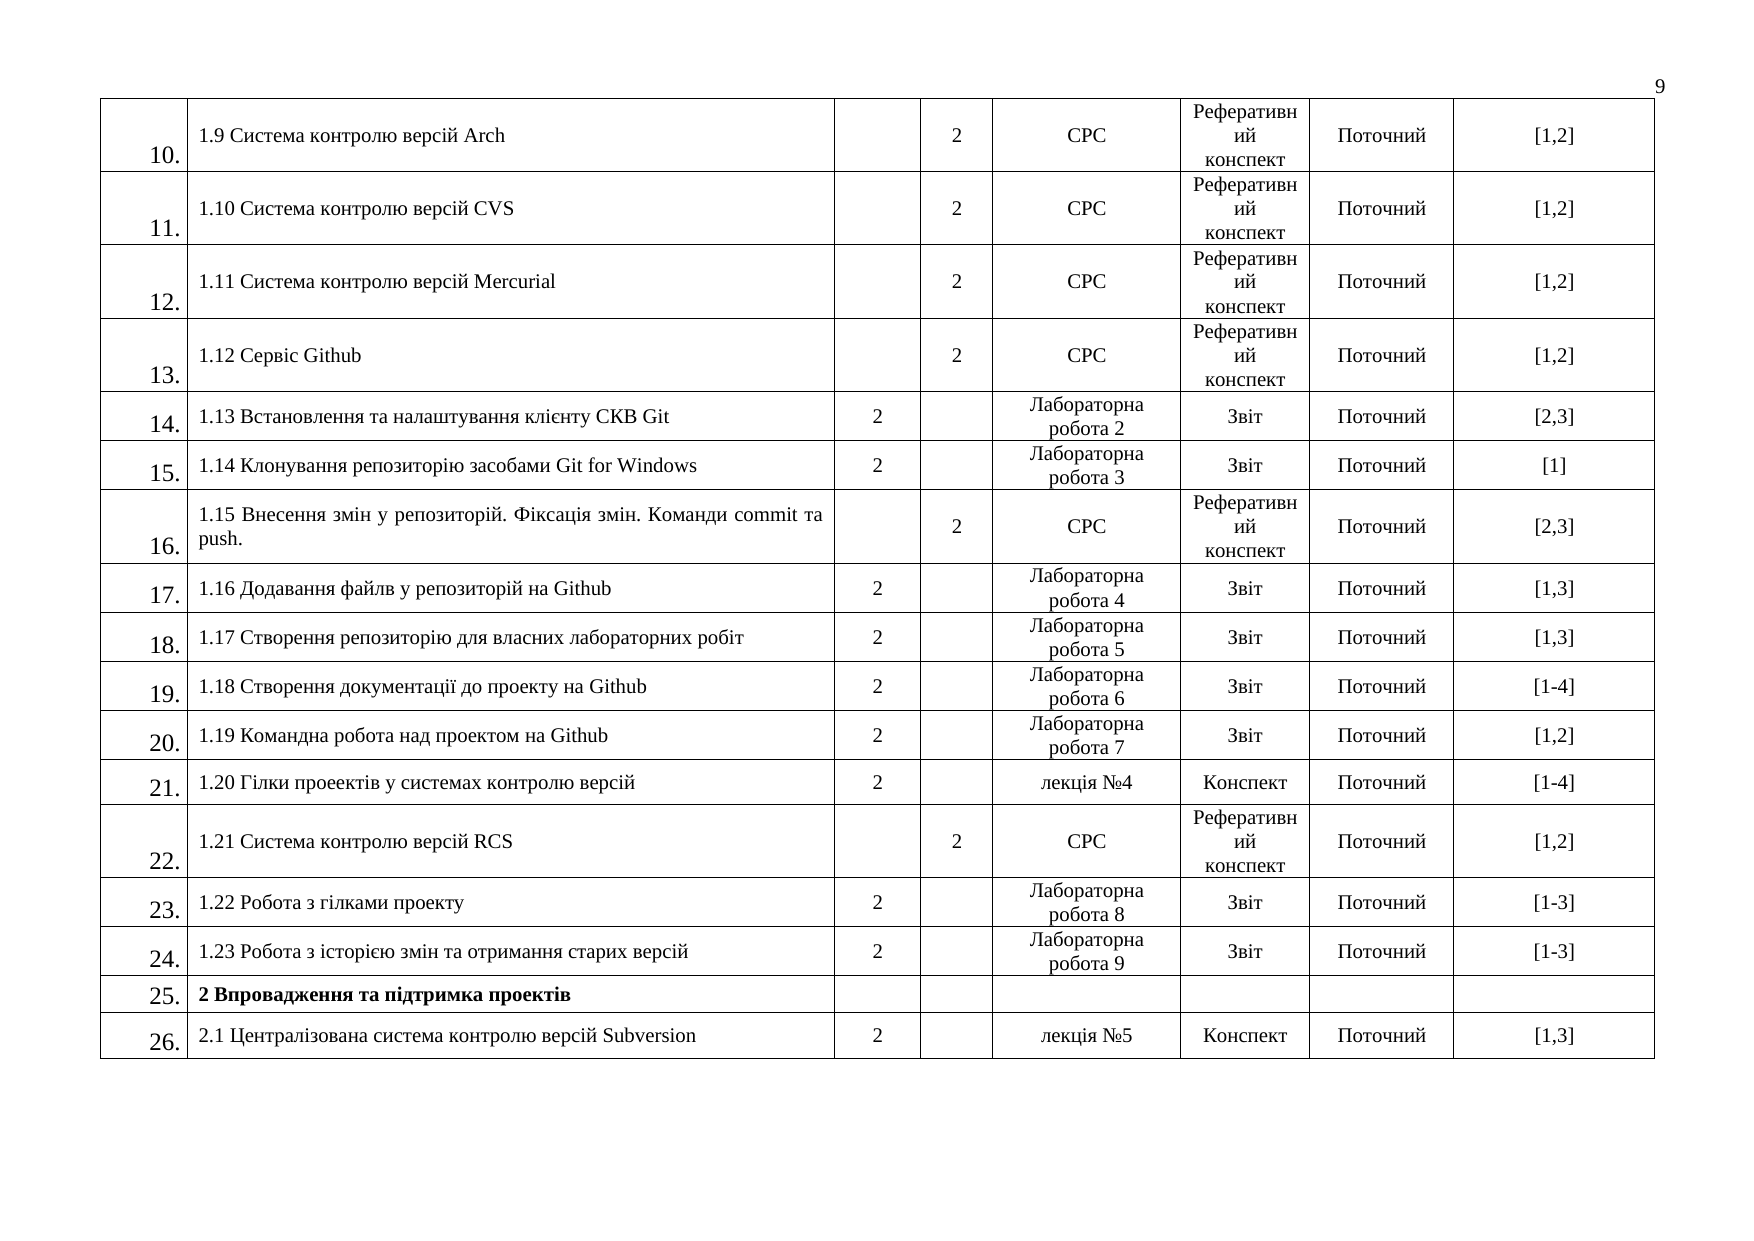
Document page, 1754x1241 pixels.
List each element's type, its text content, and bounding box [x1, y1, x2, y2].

table_cell Поточний [1310, 760, 1453, 804]
table_cell [101, 392, 187, 440]
table_cell 1.16 Додавання файлв у репозиторій на Github [188, 564, 834, 612]
table_cell Поточний [1310, 245, 1453, 318]
table_cell Лабораторна робота 7 [993, 711, 1180, 759]
table_cell [1,2] [1454, 805, 1654, 877]
table_cell [101, 976, 187, 1012]
table_cell 2 [921, 805, 992, 877]
table_cell [1,3] [1454, 564, 1654, 612]
table_cell Звіт [1181, 927, 1309, 975]
table_cell [101, 172, 187, 244]
table_cell Реферативний конспект [1181, 319, 1309, 391]
table_cell [1] [1454, 441, 1654, 489]
table_cell 2 [921, 319, 992, 391]
table_cell [921, 564, 992, 612]
table_cell CРС [993, 490, 1180, 562]
table_cell 1.22 Робота з гілками проекту [188, 878, 834, 926]
table_cell Реферативний конспект [1181, 172, 1309, 244]
table_cell [835, 490, 920, 562]
table_cell Лабораторна робота 6 [993, 662, 1180, 710]
table_cell [2,3] [1454, 392, 1654, 440]
table_cell 1.17 Створення репозиторію для власних лабораторних робіт [188, 613, 834, 661]
table_cell СРС [993, 805, 1180, 877]
table_cell 1.23 Робота з історією змін та отримання старих версій [188, 927, 834, 975]
table_cell 2 [835, 927, 920, 975]
table_cell [101, 927, 187, 975]
table_cell Поточний [1310, 805, 1453, 877]
table_cell Поточний [1310, 878, 1453, 926]
table_cell [101, 760, 187, 804]
table_cell [1,3] [1454, 1013, 1654, 1058]
table_cell [1-4] [1454, 662, 1654, 710]
table_cell 1.10 Система контролю версій CVS [188, 172, 834, 244]
table_cell Звіт [1181, 711, 1309, 759]
table_cell 1.21 Система контролю версій RCS [188, 805, 834, 877]
table_cell СРС [993, 319, 1180, 391]
table_cell [1,2] [1454, 172, 1654, 244]
table_cell 2 [835, 878, 920, 926]
table_cell Реферативний конспект [1181, 490, 1309, 562]
table_cell [1454, 976, 1654, 1012]
table_cell Поточний [1310, 564, 1453, 612]
table_cell Звіт [1181, 392, 1309, 440]
table_cell 2 [835, 711, 920, 759]
table_cell 2 [835, 392, 920, 440]
table_cell лекція №4 [993, 760, 1180, 804]
table_cell Поточний [1310, 662, 1453, 710]
table_cell СРС [993, 99, 1180, 171]
table_cell 1.9 Система контролю версій Arch [188, 99, 834, 171]
table_cell 1.18 Створення документації до проекту на Github [188, 662, 834, 710]
table_cell [101, 319, 187, 391]
table_cell 1.19 Командна робота над проектом на Github [188, 711, 834, 759]
table_cell [1,2] [1454, 319, 1654, 391]
table_cell [101, 441, 187, 489]
table_cell Звіт [1181, 878, 1309, 926]
table_cell [101, 662, 187, 710]
table_cell [101, 564, 187, 612]
table_cell [1310, 976, 1453, 1012]
table_cell Реферативний конспект [1181, 805, 1309, 877]
table_cell Реферативний конспект [1181, 99, 1309, 171]
table_cell Поточний [1310, 319, 1453, 391]
table_cell [921, 1013, 992, 1058]
table_cell [921, 927, 992, 975]
table_cell [101, 613, 187, 661]
table_cell Лабораторна робота 5 [993, 613, 1180, 661]
table_cell 1.11 Система контролю версій Mercurial [188, 245, 834, 318]
table_cell Лабораторна робота 8 [993, 878, 1180, 926]
table_cell 2 [921, 490, 992, 562]
table_cell Поточний [1310, 927, 1453, 975]
table_cell Лабораторна робота 2 [993, 392, 1180, 440]
table_cell [101, 1013, 187, 1058]
table_cell [1,2] [1454, 99, 1654, 171]
table_cell Лабораторна робота 3 [993, 441, 1180, 489]
table_cell 2 Впровадження та підтримка проектів [188, 976, 834, 1012]
table_cell [101, 805, 187, 877]
table_cell Звіт [1181, 662, 1309, 710]
table_cell 1.13 Встановлення та налаштування клієнту СКВ Git [188, 392, 834, 440]
table_cell [101, 490, 187, 562]
table_cell Поточний [1310, 392, 1453, 440]
table_cell [921, 711, 992, 759]
table_cell [835, 99, 920, 171]
table_cell Реферативний конспект [1181, 245, 1309, 318]
table_cell 2 [835, 760, 920, 804]
table_cell [101, 711, 187, 759]
table_cell 2 [835, 564, 920, 612]
table_cell Поточний [1310, 1013, 1453, 1058]
table_cell 2 [921, 99, 992, 171]
table_cell [1-3] [1454, 878, 1654, 926]
table_cell Поточний [1310, 441, 1453, 489]
table_cell [835, 245, 920, 318]
table_cell [835, 976, 920, 1012]
table_cell 2 [835, 441, 920, 489]
table_cell [921, 760, 992, 804]
table_cell [1-4] [1454, 760, 1654, 804]
table_cell [1-3] [1454, 927, 1654, 975]
table_cell 2 [921, 245, 992, 318]
table_cell Конспект [1181, 760, 1309, 804]
table_cell 2.1 Централізована система контролю версій Subversion [188, 1013, 834, 1058]
table_cell [1181, 976, 1309, 1012]
table_cell Поточний [1310, 99, 1453, 171]
table_cell Поточний [1310, 490, 1453, 562]
table_cell 1.15 Внесення змін у репозиторій. Фіксація змін. Команди commit та push. [188, 490, 834, 562]
table_cell [921, 441, 992, 489]
table_cell Поточний [1310, 613, 1453, 661]
table_cell Звіт [1181, 564, 1309, 612]
table_cell [921, 878, 992, 926]
table_cell [993, 976, 1180, 1012]
table_cell СРС [993, 172, 1180, 244]
table_cell СРС [993, 245, 1180, 318]
table_cell [835, 805, 920, 877]
table_cell [2,3] [1454, 490, 1654, 562]
table_cell [921, 976, 992, 1012]
table_cell Поточний [1310, 172, 1453, 244]
table_cell Конспект [1181, 1013, 1309, 1058]
table_cell Лабораторна робота 4 [993, 564, 1180, 612]
table_cell [835, 172, 920, 244]
table_cell [921, 392, 992, 440]
table_cell 1.14 Клонування репозиторію засобами Git for Windows [188, 441, 834, 489]
table_cell 2 [835, 662, 920, 710]
table_cell 2 [835, 613, 920, 661]
table_cell [921, 662, 992, 710]
table_cell Поточний [1310, 711, 1453, 759]
table_cell [101, 878, 187, 926]
table_cell [101, 99, 187, 171]
table_cell 1.20 Гілки проеектів у системах контролю версій [188, 760, 834, 804]
table_cell [921, 613, 992, 661]
table_cell [1,2] [1454, 245, 1654, 318]
table_cell Лабораторна робота 9 [993, 927, 1180, 975]
table_cell 2 [835, 1013, 920, 1058]
table_cell Звіт [1181, 441, 1309, 489]
table_cell 1.12 Сервіс Github [188, 319, 834, 391]
table_cell 2 [921, 172, 992, 244]
table_cell Звіт [1181, 613, 1309, 661]
table_cell [101, 245, 187, 318]
table_cell лекція №5 [993, 1013, 1180, 1058]
table_cell [1,3] [1454, 613, 1654, 661]
table_cell [835, 319, 920, 391]
table_cell [1,2] [1454, 711, 1654, 759]
